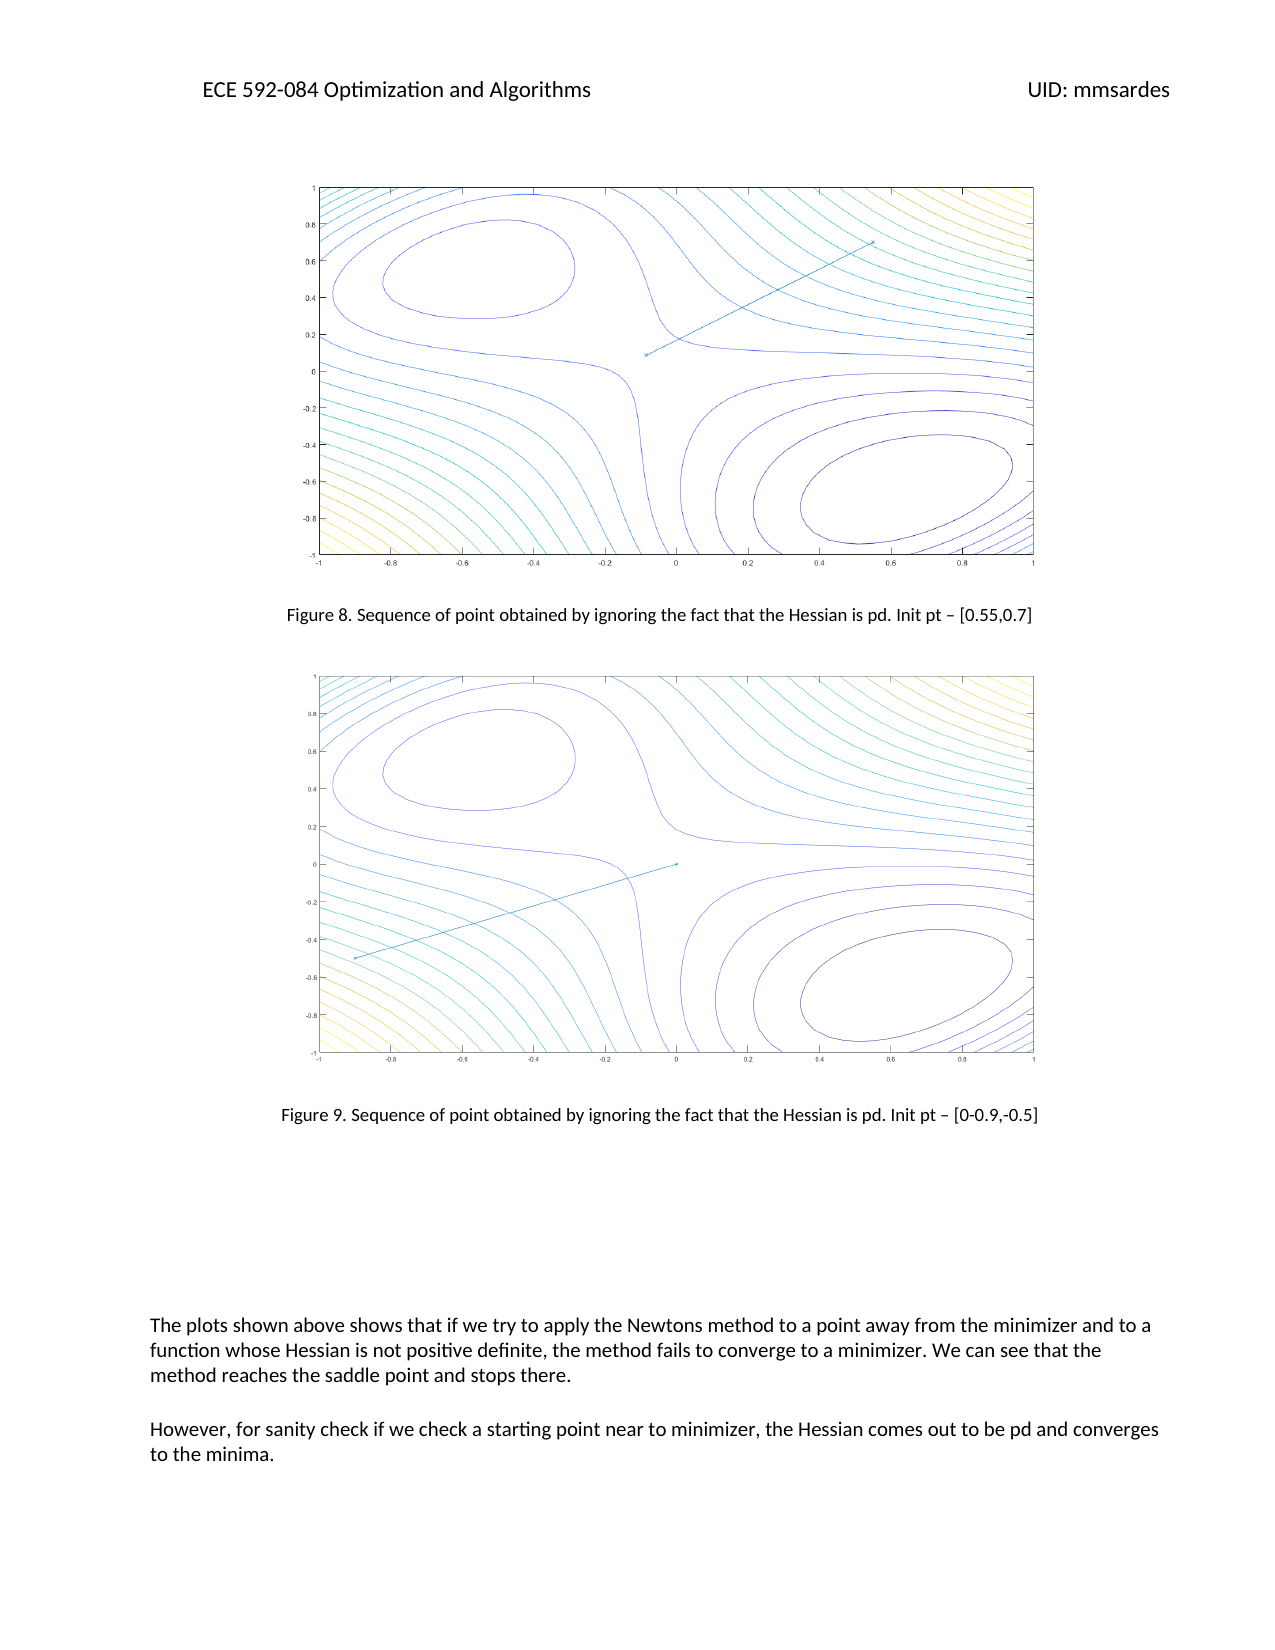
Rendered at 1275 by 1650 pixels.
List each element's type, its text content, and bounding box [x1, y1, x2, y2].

picture [200, 641, 1121, 1103]
picture [200, 153, 1121, 604]
text However, for sanity check if we check a starting point near to minimizer, the Hessian comes out to be pd and converges to the minima. [150, 1416, 1170, 1467]
text The plots shown above shows that if we try to apply the Newtons method to a point away from the minimizer and to a function whose Hessian is not positive definite, the method fails to converge to a minimizer. We can see that the method reaches the saddle point and stops there. [150, 1312, 1170, 1388]
